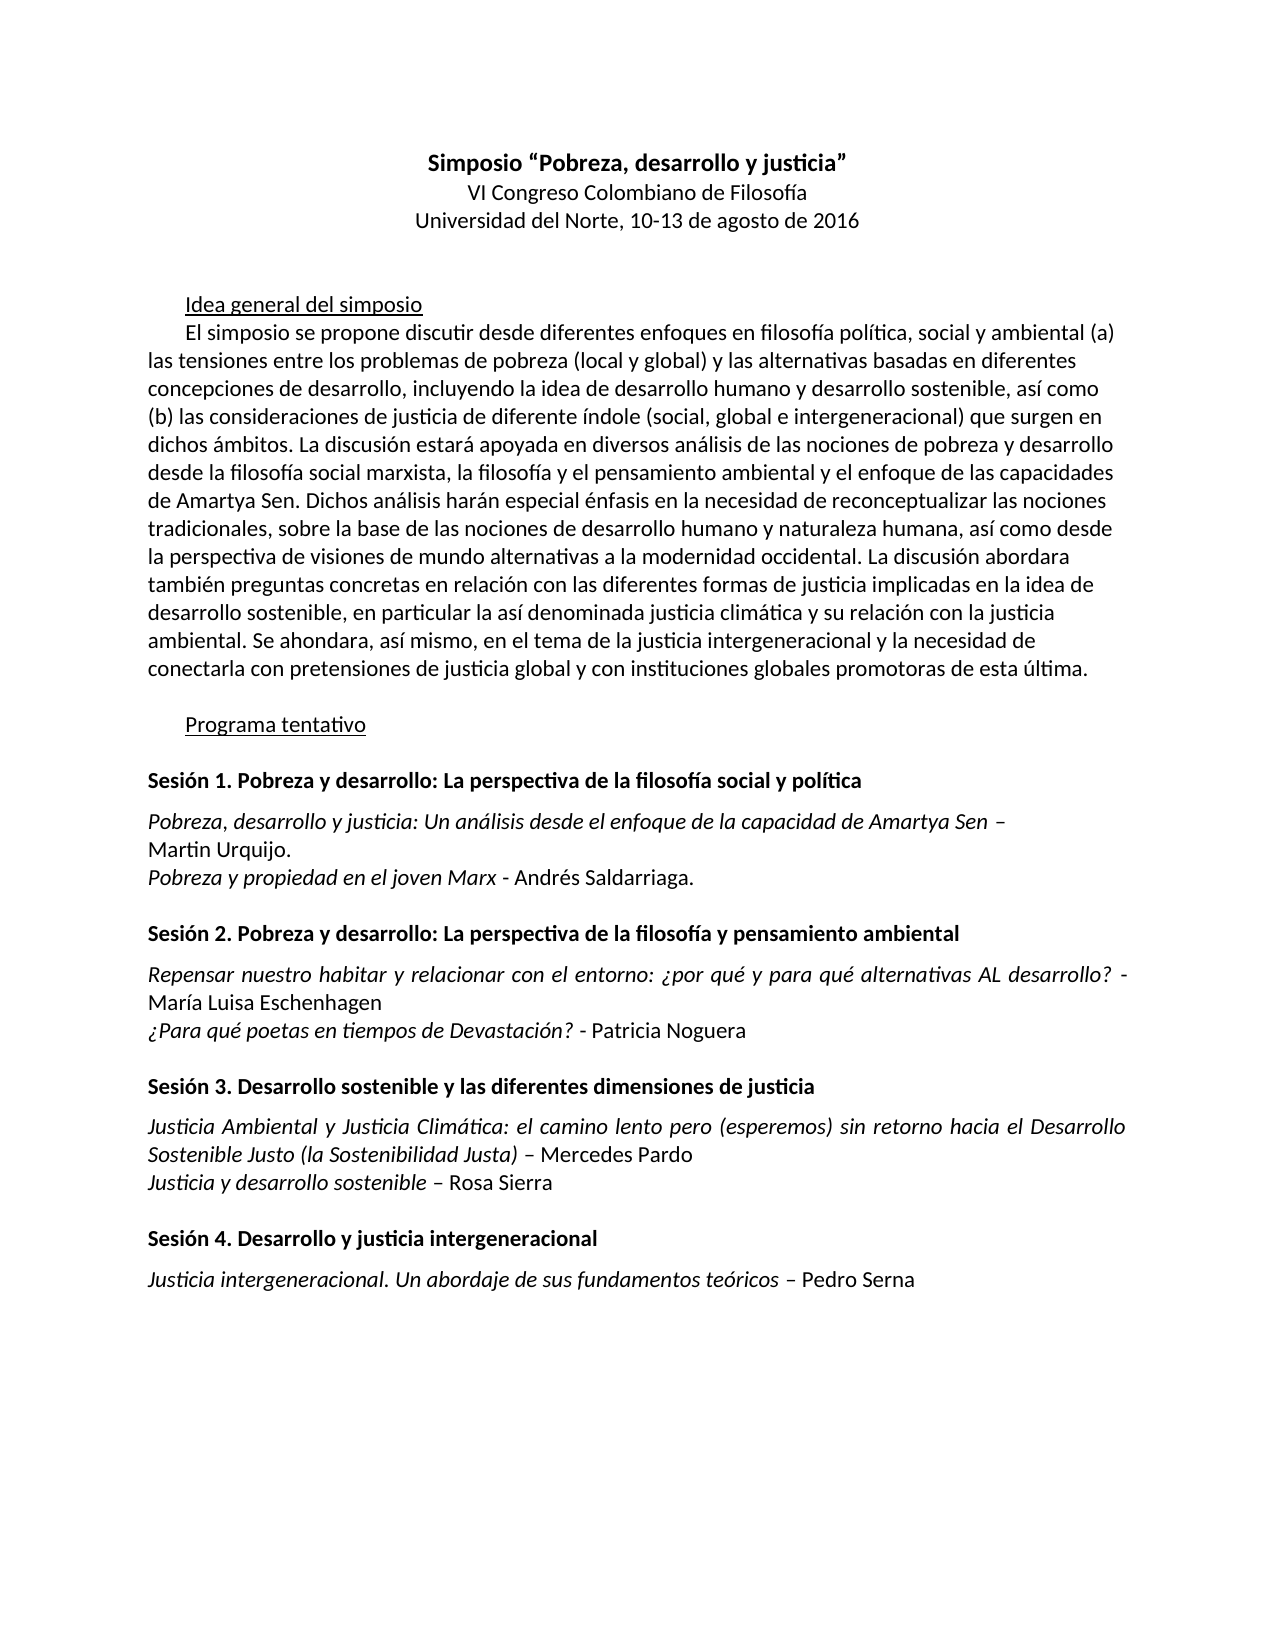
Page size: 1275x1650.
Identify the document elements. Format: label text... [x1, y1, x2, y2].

text ¿Para qué poetas en tiempos de Devastación? - Patricia Noguera [148, 1016, 1127, 1044]
text Justicia y desarrollo sostenible – Rosa Sierra [148, 1168, 1127, 1196]
text Sesión 3. Desarrollo sostenible y las diferentes dimensiones de justicia [148, 1072, 1127, 1100]
text VI Congreso Colombiano de Filosofía [148, 178, 1127, 206]
text Pobreza, desarrollo y justicia: Un análisis desde el enfoque de la capacidad de Amartya Sen – [148, 807, 1127, 835]
text Martin Urquijo. [148, 835, 1127, 863]
text El simposio se propone discutir desde diferentes enfoques en filosofía política, social y ambiental (a) las tensiones entre los problemas de pobreza (local y global) y las alternativas basadas en diferentes concepciones de desarrollo, incluyendo la idea de desarrollo humano y desarrollo sostenible, así como (b) las consideraciones de justicia de diferente índole (social, global e intergeneracional) que surgen en dichos ámbitos. La discusión estará apoyada en diversos análisis de las nociones de pobreza y desarrollo desde la filosofía social marxista, la filosofía y el pensamiento ambiental y el enfoque de las capacidades de Amartya Sen. Dichos análisis harán especial énfasis en la necesidad de reconceptualizar las nociones tradicionales, sobre la base de las nociones de desarrollo humano y naturaleza humana, así como desde la perspectiva de visiones de mundo alternativas a la modernidad occidental. La discusión abordara también preguntas concretas en relación con las diferentes formas de justicia implicadas en la idea de desarrollo sostenible, en particular la así denominada justicia climática y su relación con la justicia ambiental. Se ahondara, así mismo, en el tema de la justicia intergeneracional y la necesidad de conectarla con pretensiones de justicia global y con instituciones globales promotoras de esta última. [148, 318, 1127, 682]
text Idea general del simposio [148, 290, 1127, 318]
text Sesión 4. Desarrollo y justicia intergeneracional [148, 1224, 1127, 1252]
text Justicia Ambiental y Justicia Climática: el camino lento pero (esperemos) sin retorno hacia el Desarrollo Sostenible Justo (la Sostenibilidad Justa) – Mercedes Pardo [148, 1112, 1127, 1168]
text Simposio “Pobreza, desarrollo y justicia” [148, 148, 1127, 178]
text Sesión 2. Pobreza y desarrollo: La perspectiva de la filosofía y pensamiento ambiental [148, 919, 1127, 947]
text Repensar nuestro habitar y relacionar con el entorno: ¿por qué y para qué alternativas AL desarrollo? - María Luisa Eschenhagen [148, 960, 1127, 1016]
text Universidad del Norte, 10-13 de agosto de 2016 [148, 206, 1127, 234]
text Justicia intergeneracional. Un abordaje de sus fundamentos teóricos – Pedro Serna [148, 1265, 1127, 1293]
text Pobreza y propiedad en el joven Marx - Andrés Saldarriaga. [148, 863, 1127, 891]
text Programa tentativo [148, 711, 1127, 738]
text Sesión 1. Pobreza y desarrollo: La perspectiva de la filosofía social y política [148, 767, 1127, 794]
